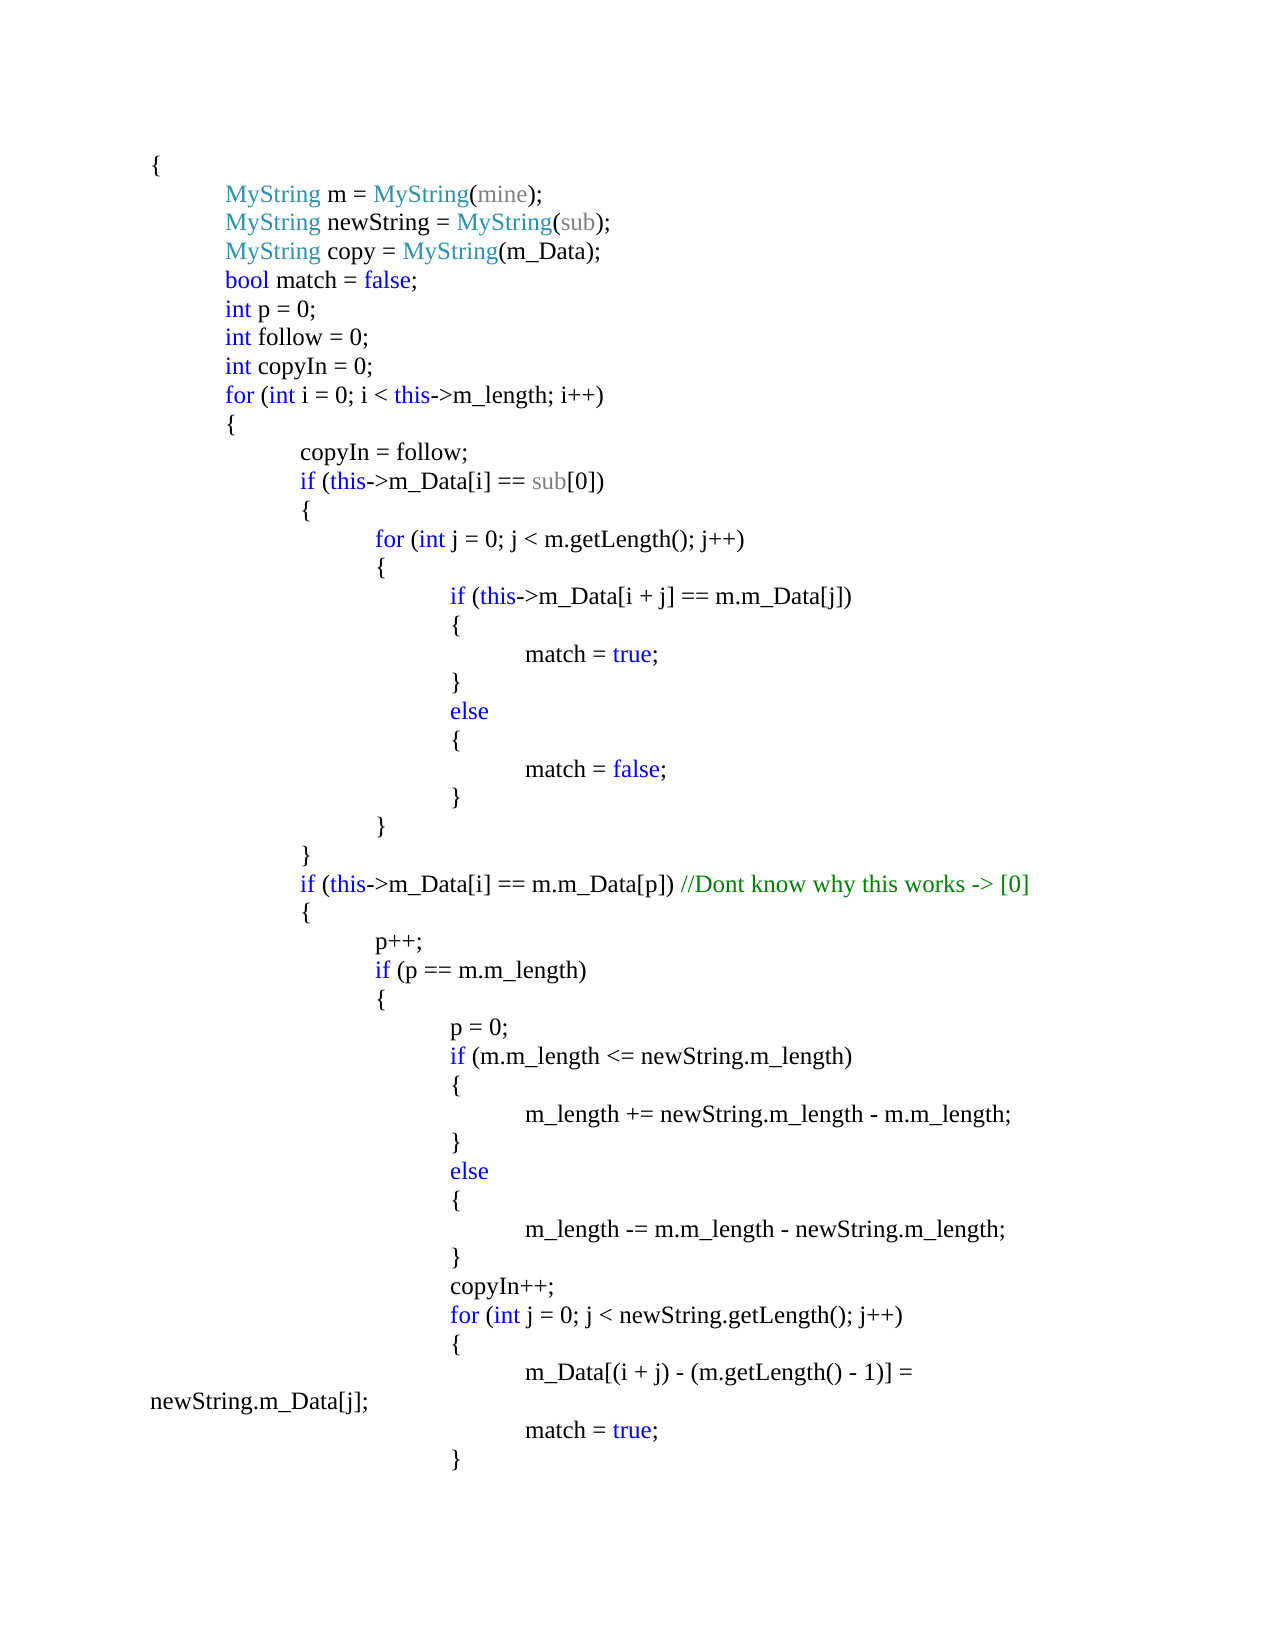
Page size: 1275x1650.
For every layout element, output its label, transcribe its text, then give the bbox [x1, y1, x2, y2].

text for (int j = 0; j < newString.getLength(); j++) [150, 1300, 1125, 1329]
text int p = 0; [150, 294, 1125, 322]
text if (p == m.m_length) [150, 955, 1125, 984]
text int copyIn = 0; [150, 351, 1125, 380]
text } [150, 1444, 1125, 1472]
text else [150, 1156, 1125, 1185]
text { [150, 150, 1125, 179]
text { [150, 495, 1125, 524]
text p++; [150, 926, 1125, 955]
text { [150, 552, 1125, 581]
text MyString copy = MyString(m_Data); [150, 236, 1125, 265]
text { [150, 725, 1125, 754]
text if (m.m_length <= newString.m_length) [150, 1041, 1125, 1070]
text { [150, 897, 1125, 926]
text copyIn = follow; [150, 437, 1125, 466]
text } [150, 1242, 1125, 1271]
text copyIn++; [150, 1271, 1125, 1300]
text } [150, 840, 1125, 869]
text else [150, 696, 1125, 725]
text { [150, 610, 1125, 639]
text bool match = false; [150, 265, 1125, 294]
text } [150, 782, 1125, 811]
text } [150, 667, 1125, 696]
text } [150, 1127, 1125, 1156]
text { [150, 1070, 1125, 1099]
text if (this->m_Data[i + j] == m.m_Data[j]) [150, 581, 1125, 610]
text } [150, 811, 1125, 840]
text m_length -= m.m_length - newString.m_length; [150, 1214, 1125, 1242]
text { [150, 1329, 1125, 1357]
text match = true; [150, 639, 1125, 667]
text for (int i = 0; i < this->m_length; i++) [150, 380, 1125, 409]
text for (int j = 0; j < m.getLength(); j++) [150, 524, 1125, 552]
text match = true; [150, 1415, 1125, 1444]
text { [150, 984, 1125, 1012]
text if (this->m_Data[i] == sub[0]) [150, 466, 1125, 495]
text { [150, 409, 1125, 437]
text int follow = 0; [150, 322, 1125, 351]
text m_Data[(i + j) - (m.getLength() - 1)] = newString.m_Data[j]; [150, 1357, 1125, 1415]
text if (this->m_Data[i] == m.m_Data[p]) //Dont know why this works -> [0] [150, 869, 1125, 897]
text MyString m = MyString(mine); [150, 179, 1125, 207]
text p = 0; [150, 1012, 1125, 1041]
text match = false; [150, 754, 1125, 782]
text m_length += newString.m_length - m.m_length; [150, 1099, 1125, 1127]
text { [150, 1185, 1125, 1214]
text MyString newString = MyString(sub); [150, 207, 1125, 236]
